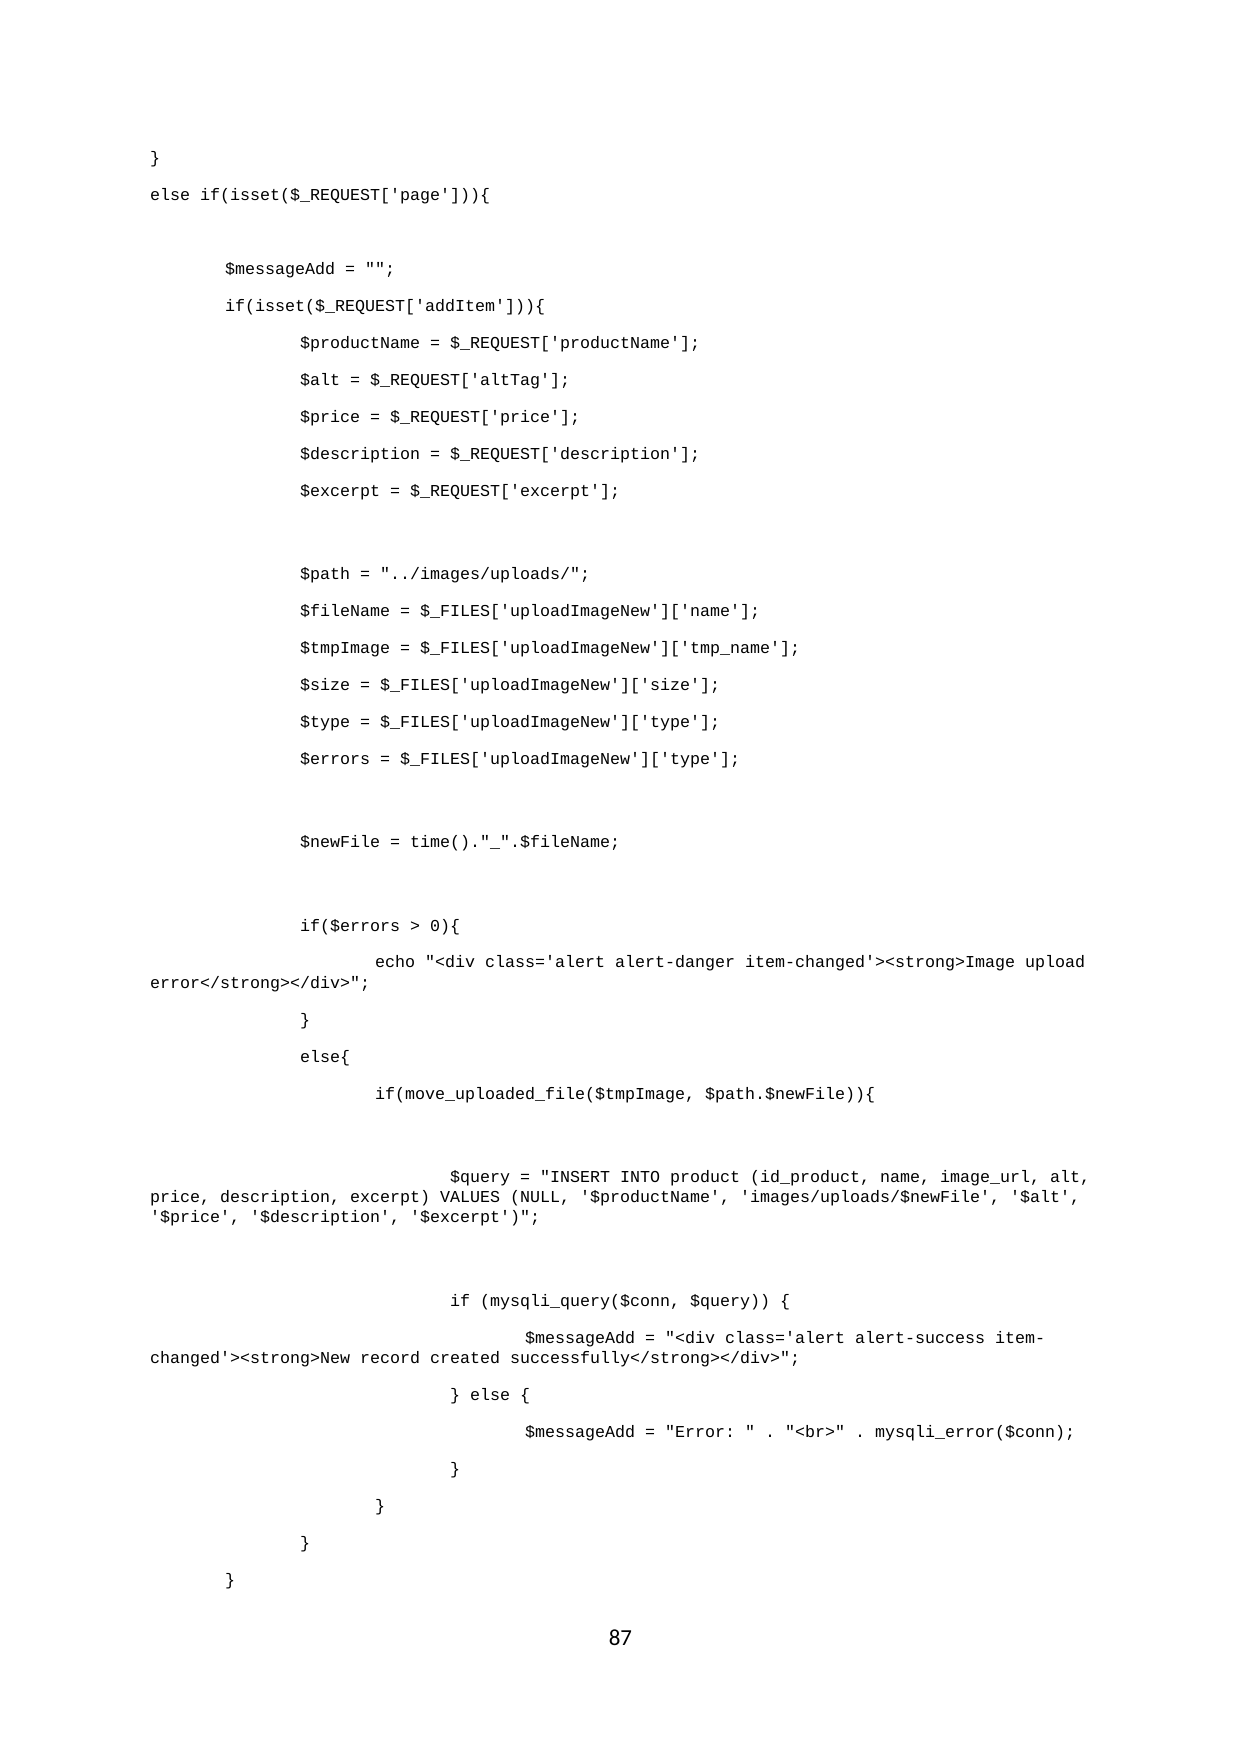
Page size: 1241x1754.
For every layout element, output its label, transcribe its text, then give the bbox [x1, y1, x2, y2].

text } [150, 1460, 1090, 1479]
text $errors = $_FILES['uploadImageNew']['type']; [150, 751, 1090, 770]
text $fileName = $_FILES['uploadImageNew']['name']; [150, 603, 1090, 622]
text $messageAdd = ""; [150, 261, 1090, 280]
text } [150, 150, 1090, 169]
text $description = $_REQUEST['description']; [150, 446, 1090, 465]
text if(move_uploaded_file($tmpImage, $path.$newFile)){ [150, 1085, 1090, 1104]
text echo "<div class='alert alert-danger item-changed'><strong>Image upload error</strong></div>"; [150, 954, 1090, 993]
text } [150, 1571, 1090, 1590]
text if($errors > 0){ [150, 917, 1090, 936]
text $messageAdd = "<div class='alert alert-success item-changed'><strong>New record created successfully</strong></div>"; [150, 1329, 1090, 1368]
text $excerpt = $_REQUEST['excerpt']; [150, 483, 1090, 502]
text $price = $_REQUEST['price']; [150, 409, 1090, 428]
text } [150, 1534, 1090, 1553]
text if(isset($_REQUEST['addItem'])){ [150, 298, 1090, 317]
text $path = "../images/uploads/"; [150, 566, 1090, 585]
text else{ [150, 1048, 1090, 1067]
text } else { [150, 1386, 1090, 1405]
text $alt = $_REQUEST['altTag']; [150, 372, 1090, 391]
text $tmpImage = $_FILES['uploadImageNew']['tmp_name']; [150, 640, 1090, 659]
text if (mysqli_query($conn, $query)) { [150, 1292, 1090, 1311]
text } [150, 1011, 1090, 1030]
text $query = "INSERT INTO product (id_product, name, image_url, alt, price, description, excerpt) VALUES (NULL, '$productName', 'images/uploads/$newFile', '$alt', '$price', '$description', '$excerpt')"; [150, 1168, 1090, 1228]
text $newFile = time()."_".$fileName; [150, 834, 1090, 853]
text $messageAdd = "Error: " . "<br>" . mysqli_error($conn); [150, 1423, 1090, 1442]
text else if(isset($_REQUEST['page'])){ [150, 187, 1090, 206]
text $type = $_FILES['uploadImageNew']['type']; [150, 714, 1090, 733]
text $size = $_FILES['uploadImageNew']['size']; [150, 677, 1090, 696]
text $productName = $_REQUEST['productName']; [150, 335, 1090, 354]
text } [150, 1497, 1090, 1516]
